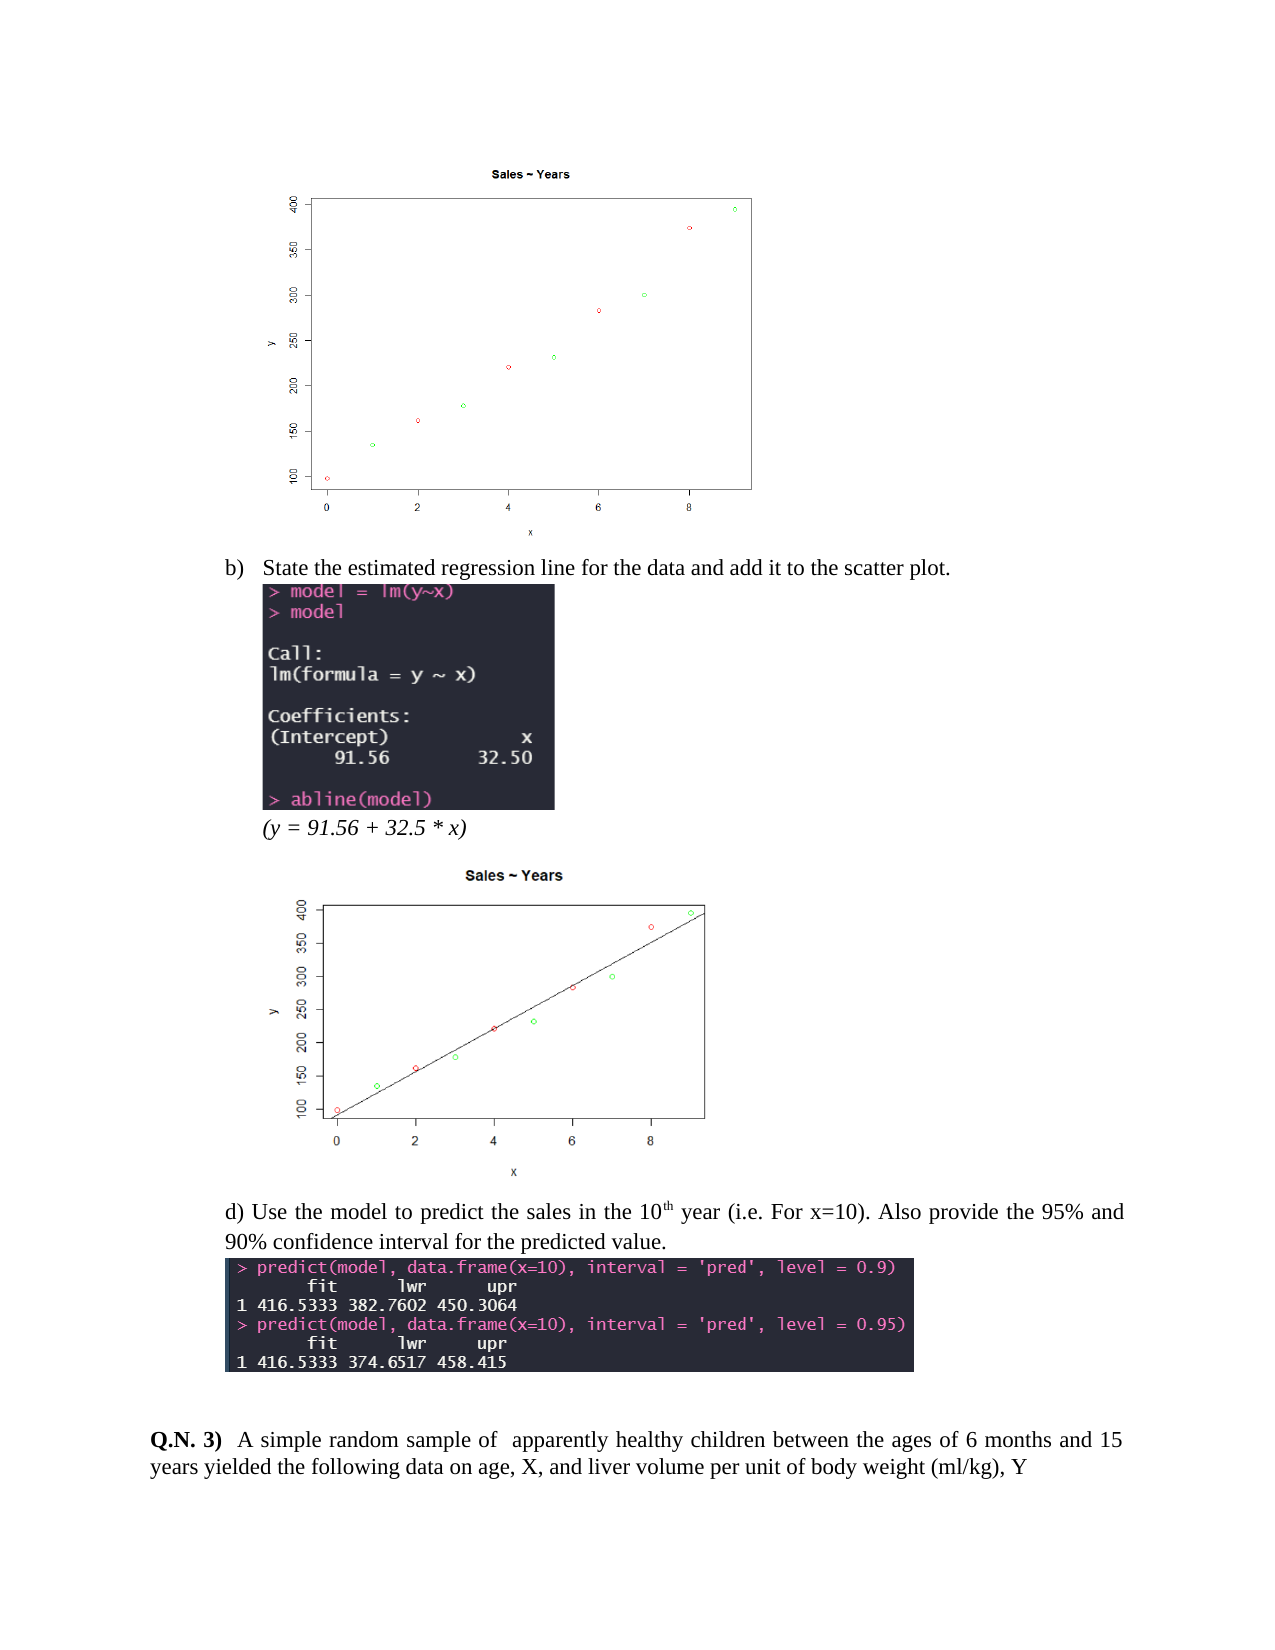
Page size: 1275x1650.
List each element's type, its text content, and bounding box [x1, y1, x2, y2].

text Q.N. 3) A simple random sample of apparently healthy children between the ages of 6 months and 15 years yielded the following data on age, X, and liver volume per unit of body weight (ml/kg), Y [150, 1427, 1125, 1479]
picture [225, 1258, 914, 1372]
list State the estimated regression line for the data and add it to the scatter plot. [225, 554, 1125, 580]
picture [262, 584, 555, 810]
list (y = 91.56 + 32.5 * x) [262, 814, 1125, 840]
picture [262, 150, 775, 550]
picture [262, 844, 736, 1194]
list d) Use the model to predict the sales in the 10th year (i.e. For x=10). Also provide the 95% and 90% confidence interval for the predicted value. [225, 1198, 1125, 1254]
